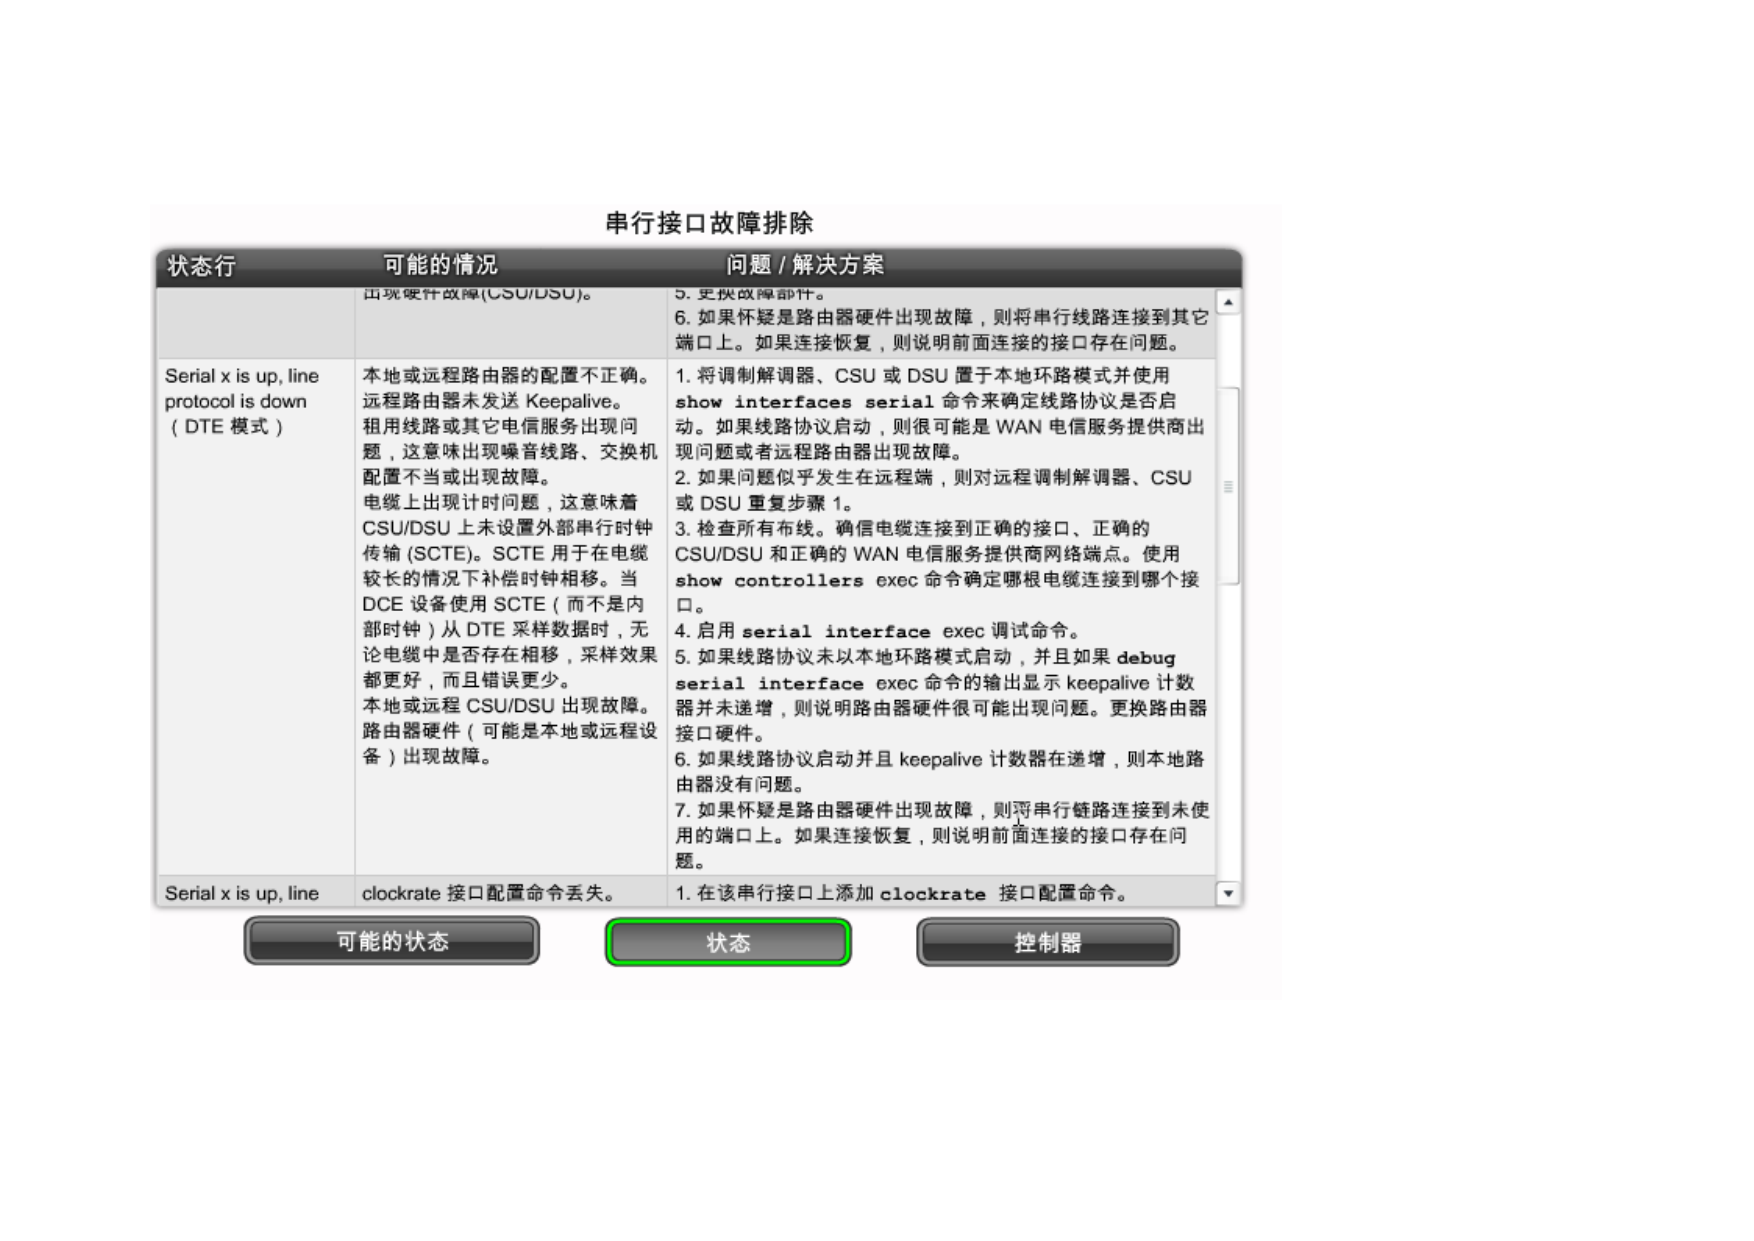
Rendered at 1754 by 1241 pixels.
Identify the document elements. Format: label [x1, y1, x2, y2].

picture [150, 197, 1282, 1000]
